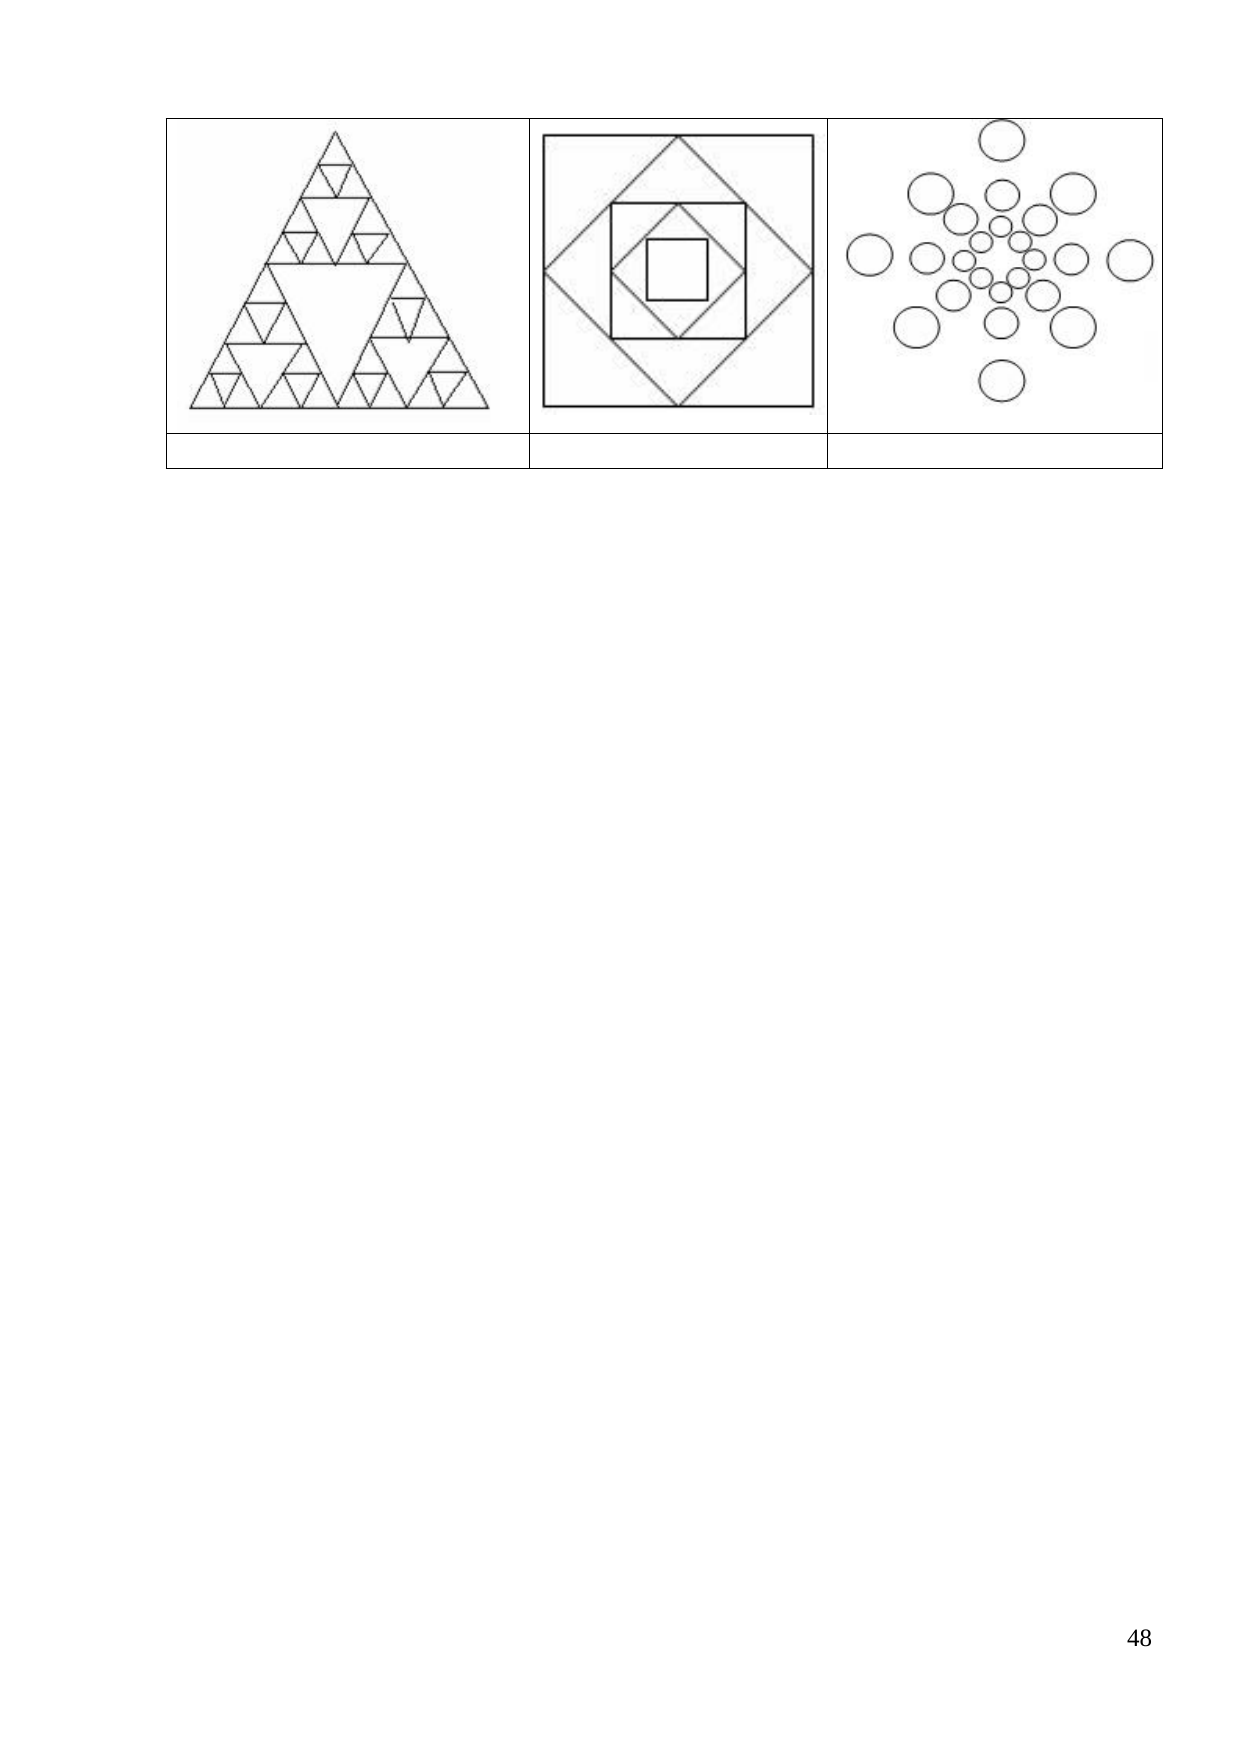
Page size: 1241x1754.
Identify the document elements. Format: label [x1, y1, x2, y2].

table_cell [828, 119, 1162, 433]
table_cell [167, 434, 529, 467]
picture [839, 119, 1158, 413]
table_cell [530, 434, 827, 467]
picture [541, 119, 826, 415]
table_cell [530, 119, 827, 433]
picture [177, 119, 501, 433]
table_cell [501, 119, 529, 433]
table_cell [828, 434, 1162, 467]
table_cell [167, 119, 177, 433]
